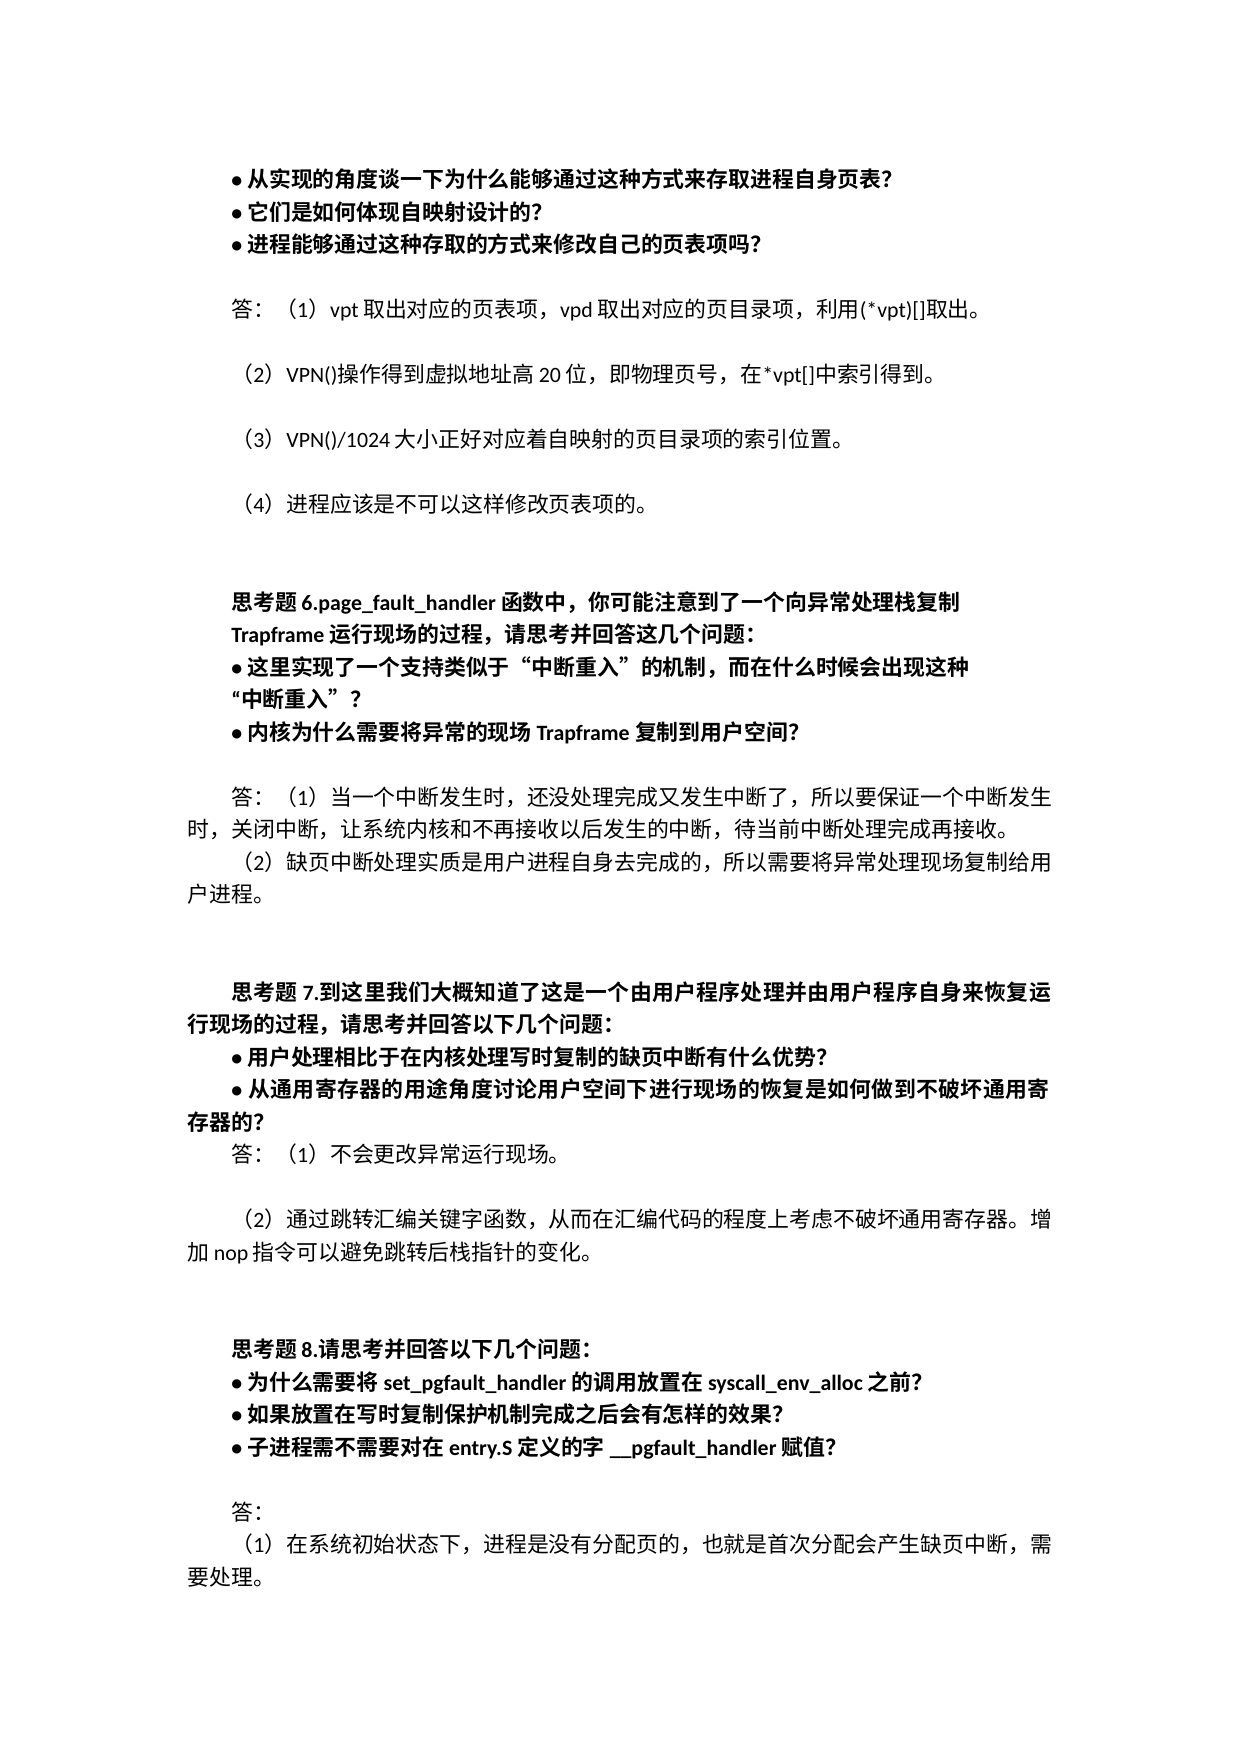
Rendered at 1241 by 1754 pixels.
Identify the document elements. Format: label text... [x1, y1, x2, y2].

text Trapframe 运行现场的过程，请思考并回答这几个问题： [187, 617, 1053, 649]
text （2）缺页中断处理实质是用户进程自身去完成的，所以需要将异常处理现场复制给用户进程。 [187, 844, 1053, 909]
text • 子进程需不需要对在 entry.S 定义的字 __pgfault_handler 赋值？ [187, 1429, 1053, 1462]
text 答： [187, 1494, 1053, 1527]
text （2）VPN()操作得到虚拟地址高20位，即物理页号，在*vpt[]中索引得到。 [187, 357, 1053, 389]
text 答：（1）vpt取出对应的页表项，vpd取出对应的页目录项，利用(*vpt)[]取出。 [187, 292, 1053, 324]
text • 内核为什么需要将异常的现场 Trapframe 复制到用户空间？ [187, 714, 1053, 747]
text • 这里实现了一个支持类似于“中断重入”的机制，而在什么时候会出现这种 [187, 649, 1053, 682]
text • 为什么需要将 set_pgfault_handler 的调用放置在 syscall_env_alloc 之前？ [187, 1364, 1053, 1397]
text （2）通过跳转汇编关键字函数，从而在汇编代码的程度上考虑不破坏通用寄存器。增加nop指令可以避免跳转后栈指针的变化。 [187, 1202, 1053, 1267]
text “中断重入”？ [187, 682, 1053, 714]
text • 它们是如何体现自映射设计的？ [187, 194, 1053, 227]
text 思考题8.请思考并回答以下几个问题： [187, 1332, 1053, 1364]
text 答：（1）不会更改异常运行现场。 [187, 1137, 1053, 1169]
text 思考题7.到这里我们大概知道了这是一个由用户程序处理并由用户程序自身来恢复运行现场的过程，请思考并回答以下几个问题： [187, 974, 1053, 1039]
text 答：（1）当一个中断发生时，还没处理完成又发生中断了，所以要保证一个中断发生时，关闭中断，让系统内核和不再接收以后发生的中断，待当前中断处理完成再接收。 [187, 779, 1053, 844]
text • 如果放置在写时复制保护机制完成之后会有怎样的效果？ [187, 1397, 1053, 1429]
text （4）进程应该是不可以这样修改页表项的。 [187, 487, 1053, 519]
text • 从通用寄存器的用途角度讨论用户空间下进行现场的恢复是如何做到不破坏通用寄存器的？ [187, 1072, 1053, 1137]
text （1）在系统初始状态下，进程是没有分配页的，也就是首次分配会产生缺页中断，需要处理。 [187, 1527, 1053, 1592]
text 思考题6.page_fault_handler 函数中，你可能注意到了一个向异常处理栈复制 [187, 584, 1053, 617]
text • 从实现的角度谈一下为什么能够通过这种方式来存取进程自身页表？ [187, 162, 1053, 194]
text • 进程能够通过这种存取的方式来修改自己的页表项吗？ [187, 227, 1053, 259]
text • 用户处理相比于在内核处理写时复制的缺页中断有什么优势？ [187, 1039, 1053, 1072]
text （3）VPN()/1024大小正好对应着自映射的页目录项的索引位置。 [187, 422, 1053, 454]
